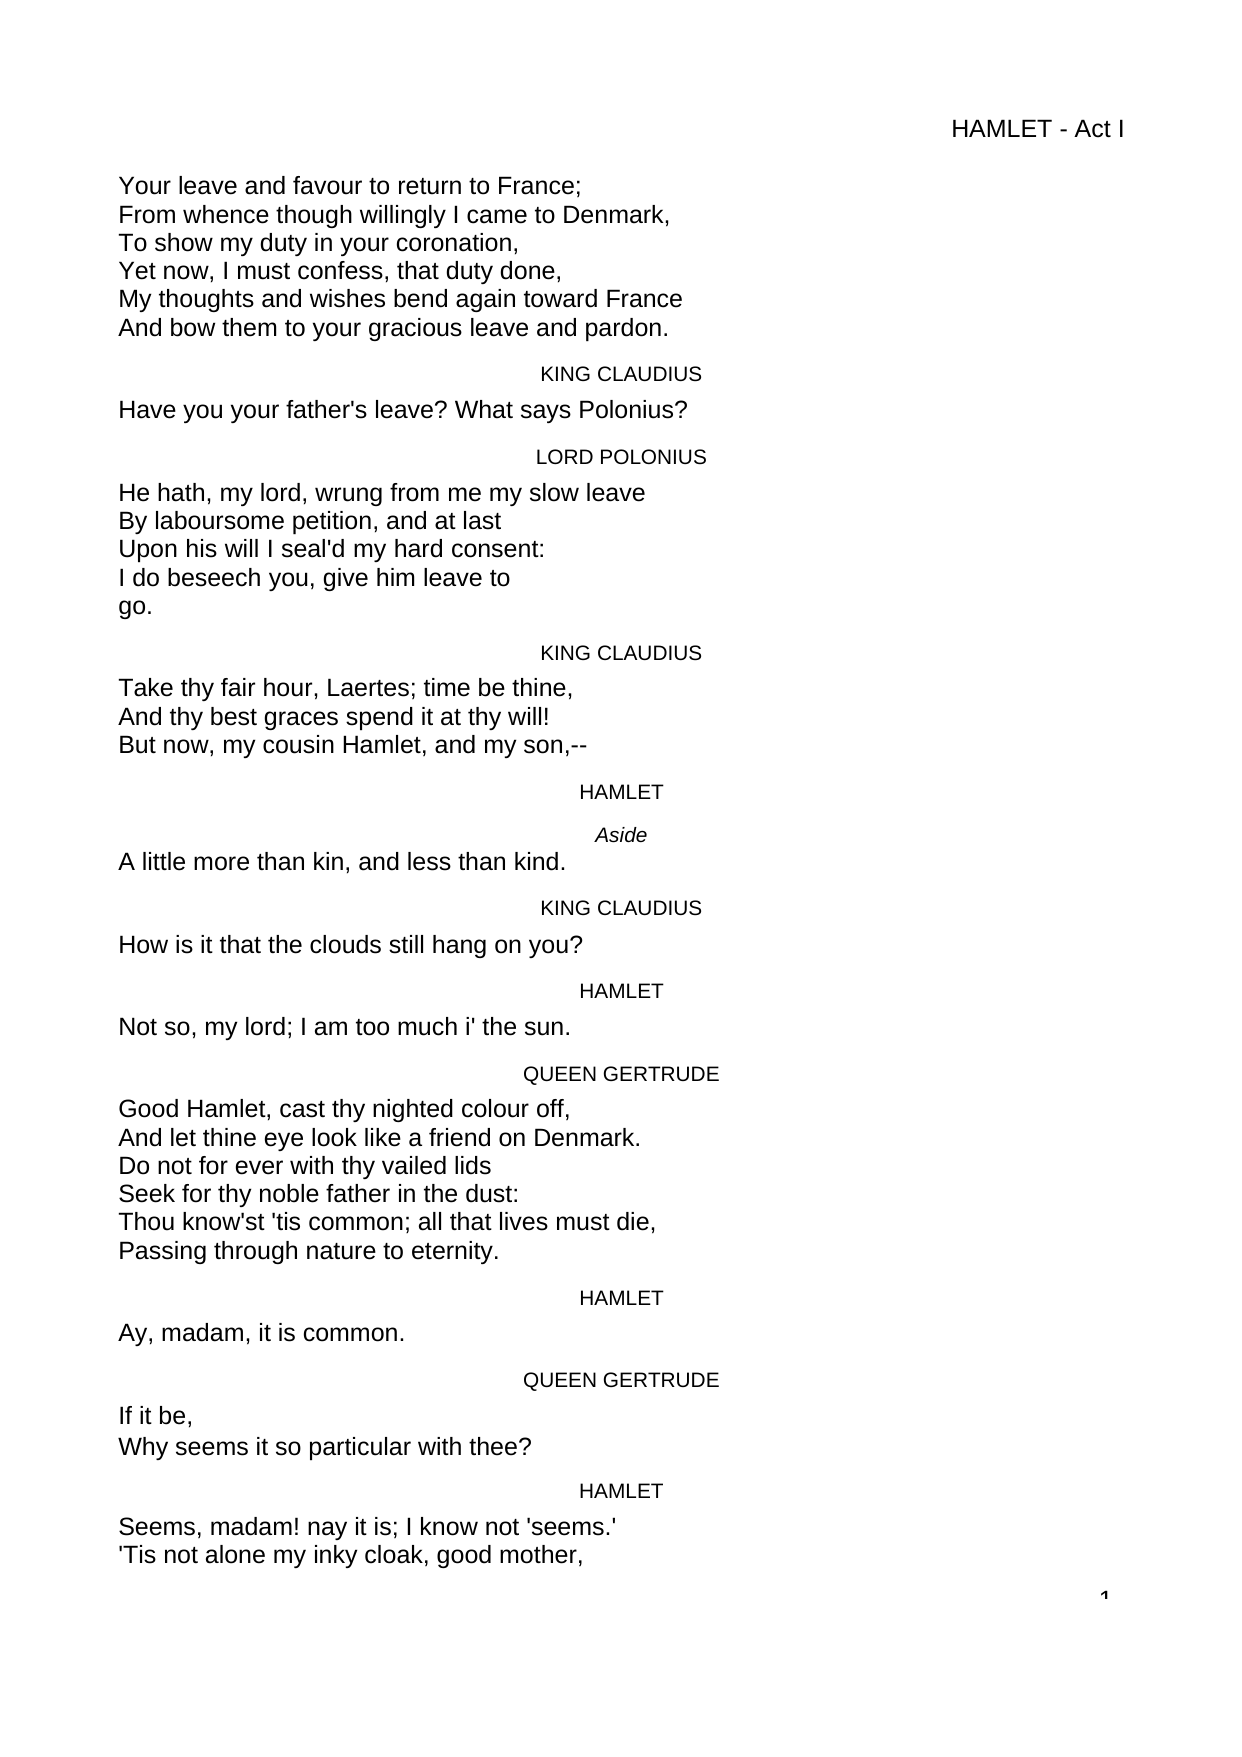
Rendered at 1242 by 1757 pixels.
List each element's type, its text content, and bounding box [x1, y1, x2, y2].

text And let thine eye look like a friend on Denmark. Do not for ever with thy vailed lids [118, 1124, 644, 1180]
text KING CLAUDIUS [116, 362, 1126, 386]
text Take thy fair hour, Laertes; time be thine, And thy best graces spend it at thy will! [118, 674, 576, 731]
text Yet now, I must confess, that duty done, [118, 257, 1135, 285]
text Upon his will I seal'd my hard consent: I do beseech you, give him leave to go. [118, 535, 552, 620]
text Seek for thy noble father in the dust: [118, 1180, 1135, 1208]
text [118, 1513, 619, 1569]
text HAMLET [116, 779, 1126, 803]
text A little more than kin, and less than kind. [118, 847, 1135, 876]
text Have you your father's leave? What says Polonius? [118, 396, 1135, 424]
text LORD POLONIUS [116, 445, 1126, 469]
text QUEEN GERTRUDE [116, 1062, 1126, 1086]
text Your leave and favour to return to France; [118, 172, 1135, 200]
text Aside [116, 824, 1126, 847]
text HAMLET [521, 1285, 722, 1309]
text QUEEN GERTRUDE [521, 1368, 722, 1392]
text KING CLAUDIUS [116, 896, 1126, 920]
text KING CLAUDIUS [116, 640, 1126, 664]
text Good Hamlet, cast thy nighted colour off, [118, 1095, 1135, 1124]
text My thoughts and wishes bend again toward France And bow them to your gracious leave and pardon. [118, 285, 686, 341]
text From whence though willingly I came to Denmark, To show my duty in your coronation, [118, 201, 673, 257]
text But now, my cousin Hamlet, and my son,-- [118, 731, 1135, 759]
text Why seems it so particular with thee? [118, 1441, 536, 1458]
text Ay, madam, it is common. If it be, [118, 1276, 408, 1441]
text He hath, my lord, wrung from me my slow leave By laboursome petition, and at last [118, 479, 648, 535]
text HAMLET [116, 979, 1126, 1003]
text HAMLET [579, 1479, 1135, 1503]
text Not so, my lord; I am too much i' the sun. [118, 1012, 1135, 1041]
text How is it that the clouds still hang on you? [118, 929, 1135, 958]
text Thou know'st 'tis common; all that lives must die, Passing through nature to eternity. [118, 1208, 659, 1264]
